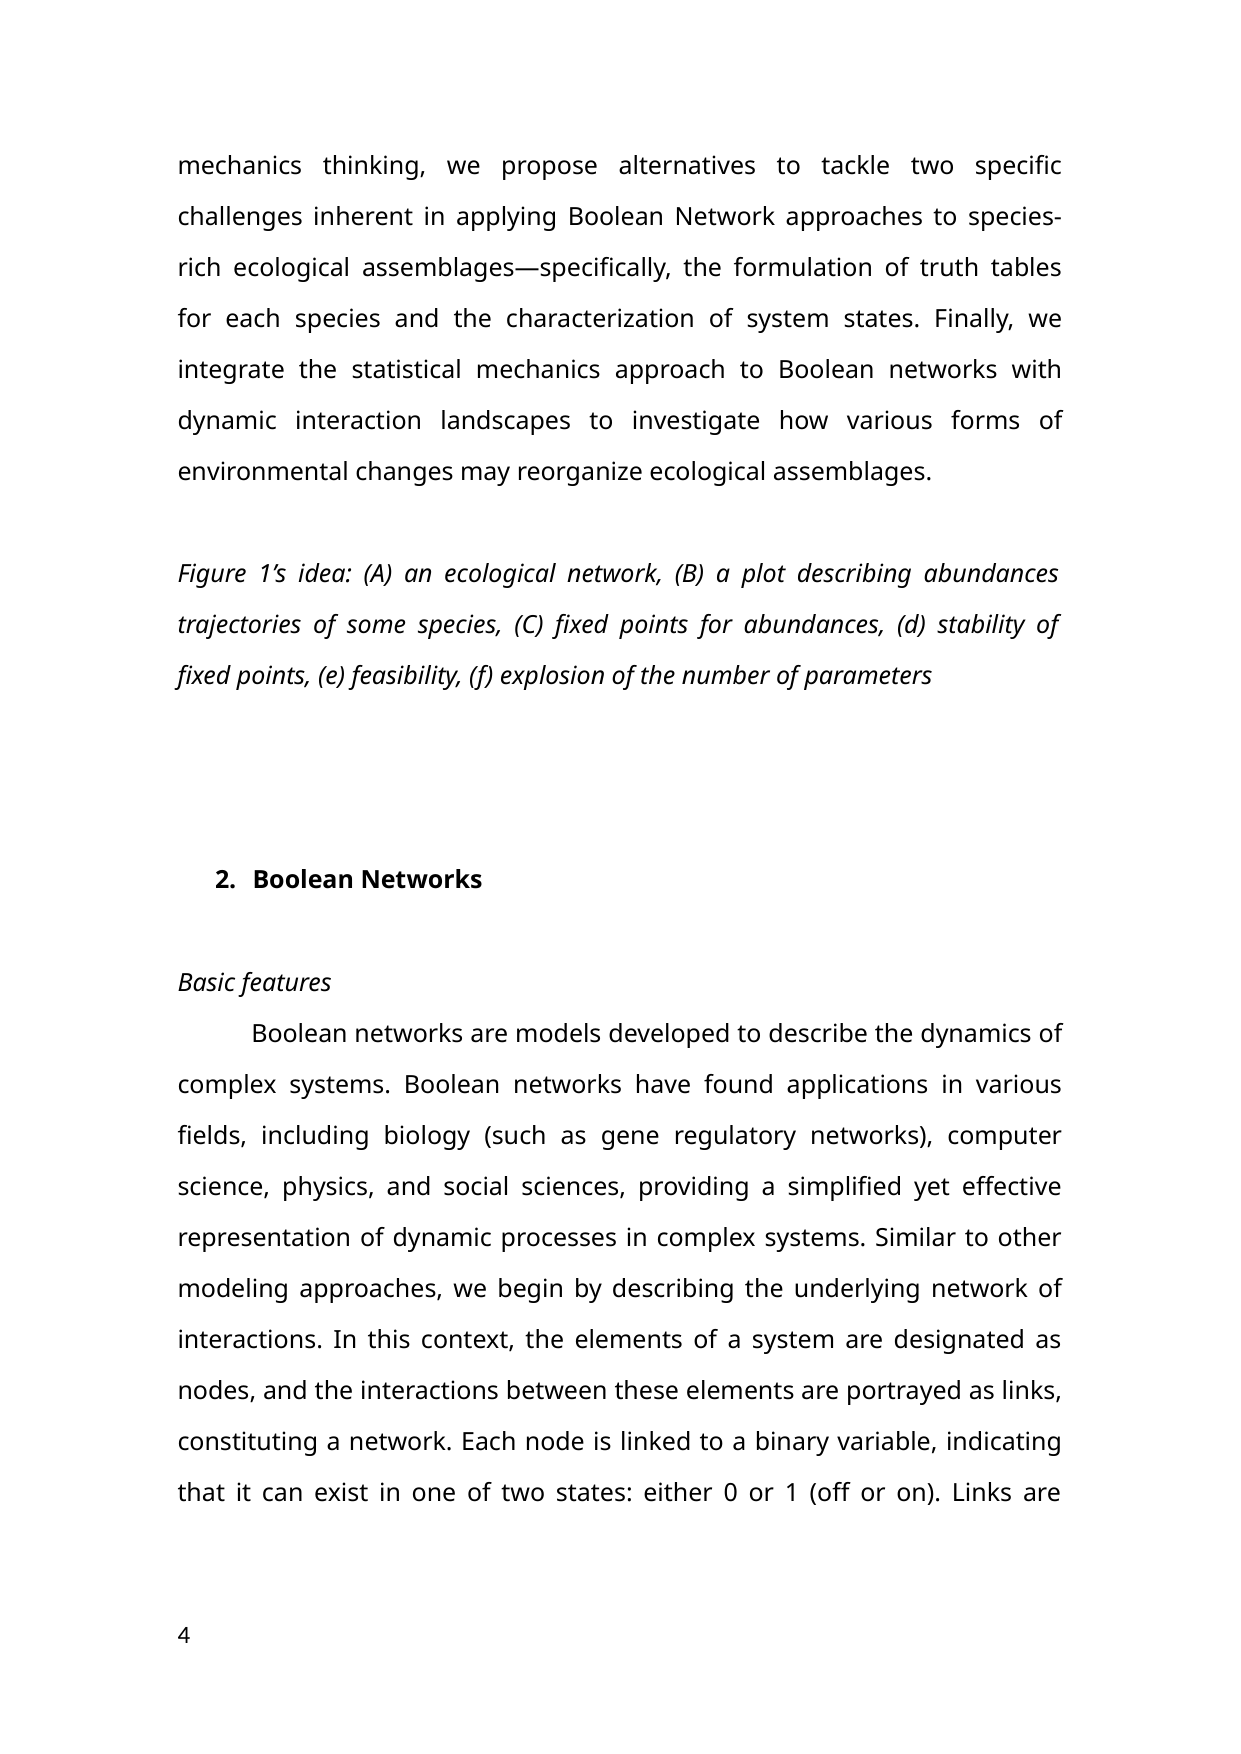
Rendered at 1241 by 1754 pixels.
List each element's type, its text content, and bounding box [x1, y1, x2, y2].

text Figure 1’s idea: (A) an ecological network, (B) a plot describing abundances trajectories of some species, (C) fixed points for abundances, (d) stability of fixed points, (e) feasibility, (f) explosion of the number of parameters [177, 556, 1063, 692]
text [177, 1015, 1063, 1509]
text Basic features [177, 964, 1063, 998]
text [177, 148, 1063, 488]
list Boolean Networks [215, 862, 1063, 896]
